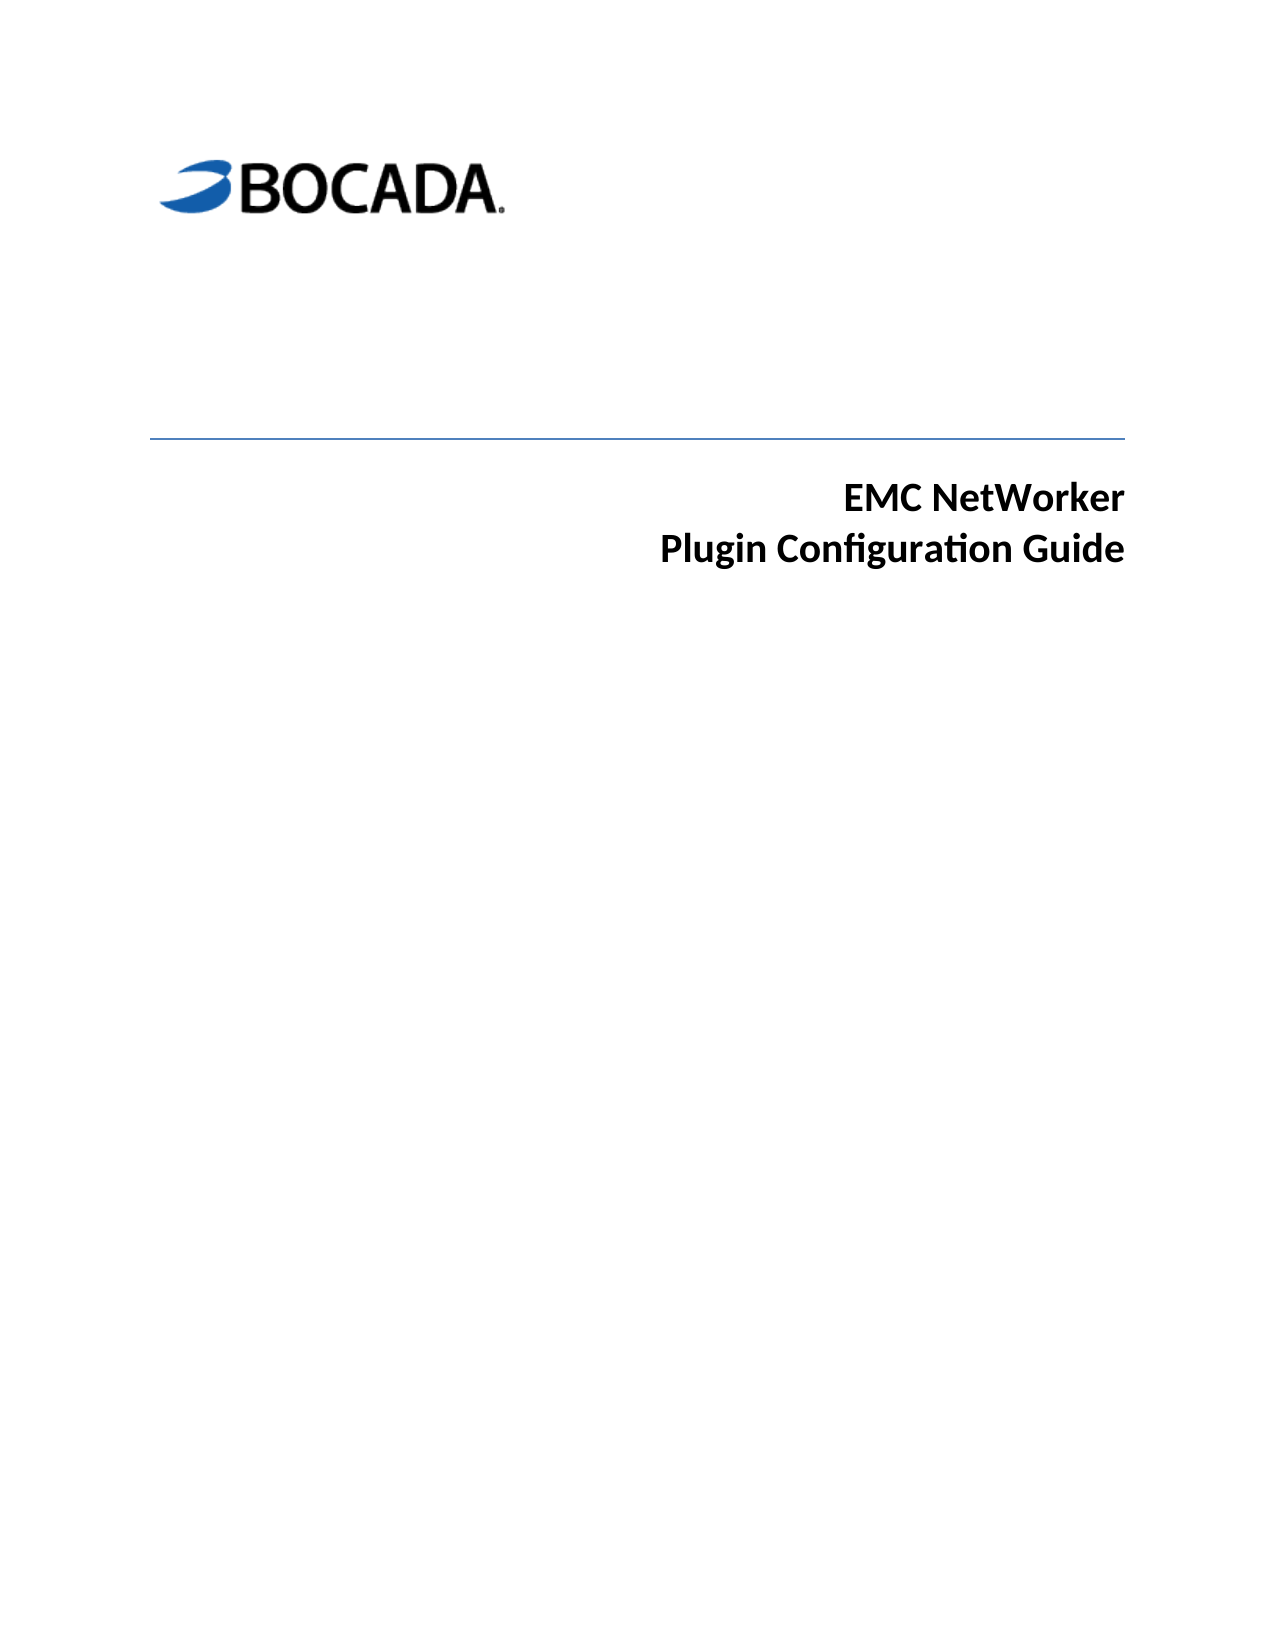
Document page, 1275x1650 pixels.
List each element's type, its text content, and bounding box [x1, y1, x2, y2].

text Plugin Configuration Guide [150, 522, 1125, 573]
picture [150, 150, 513, 225]
text EMC NetWorker [150, 471, 1125, 522]
